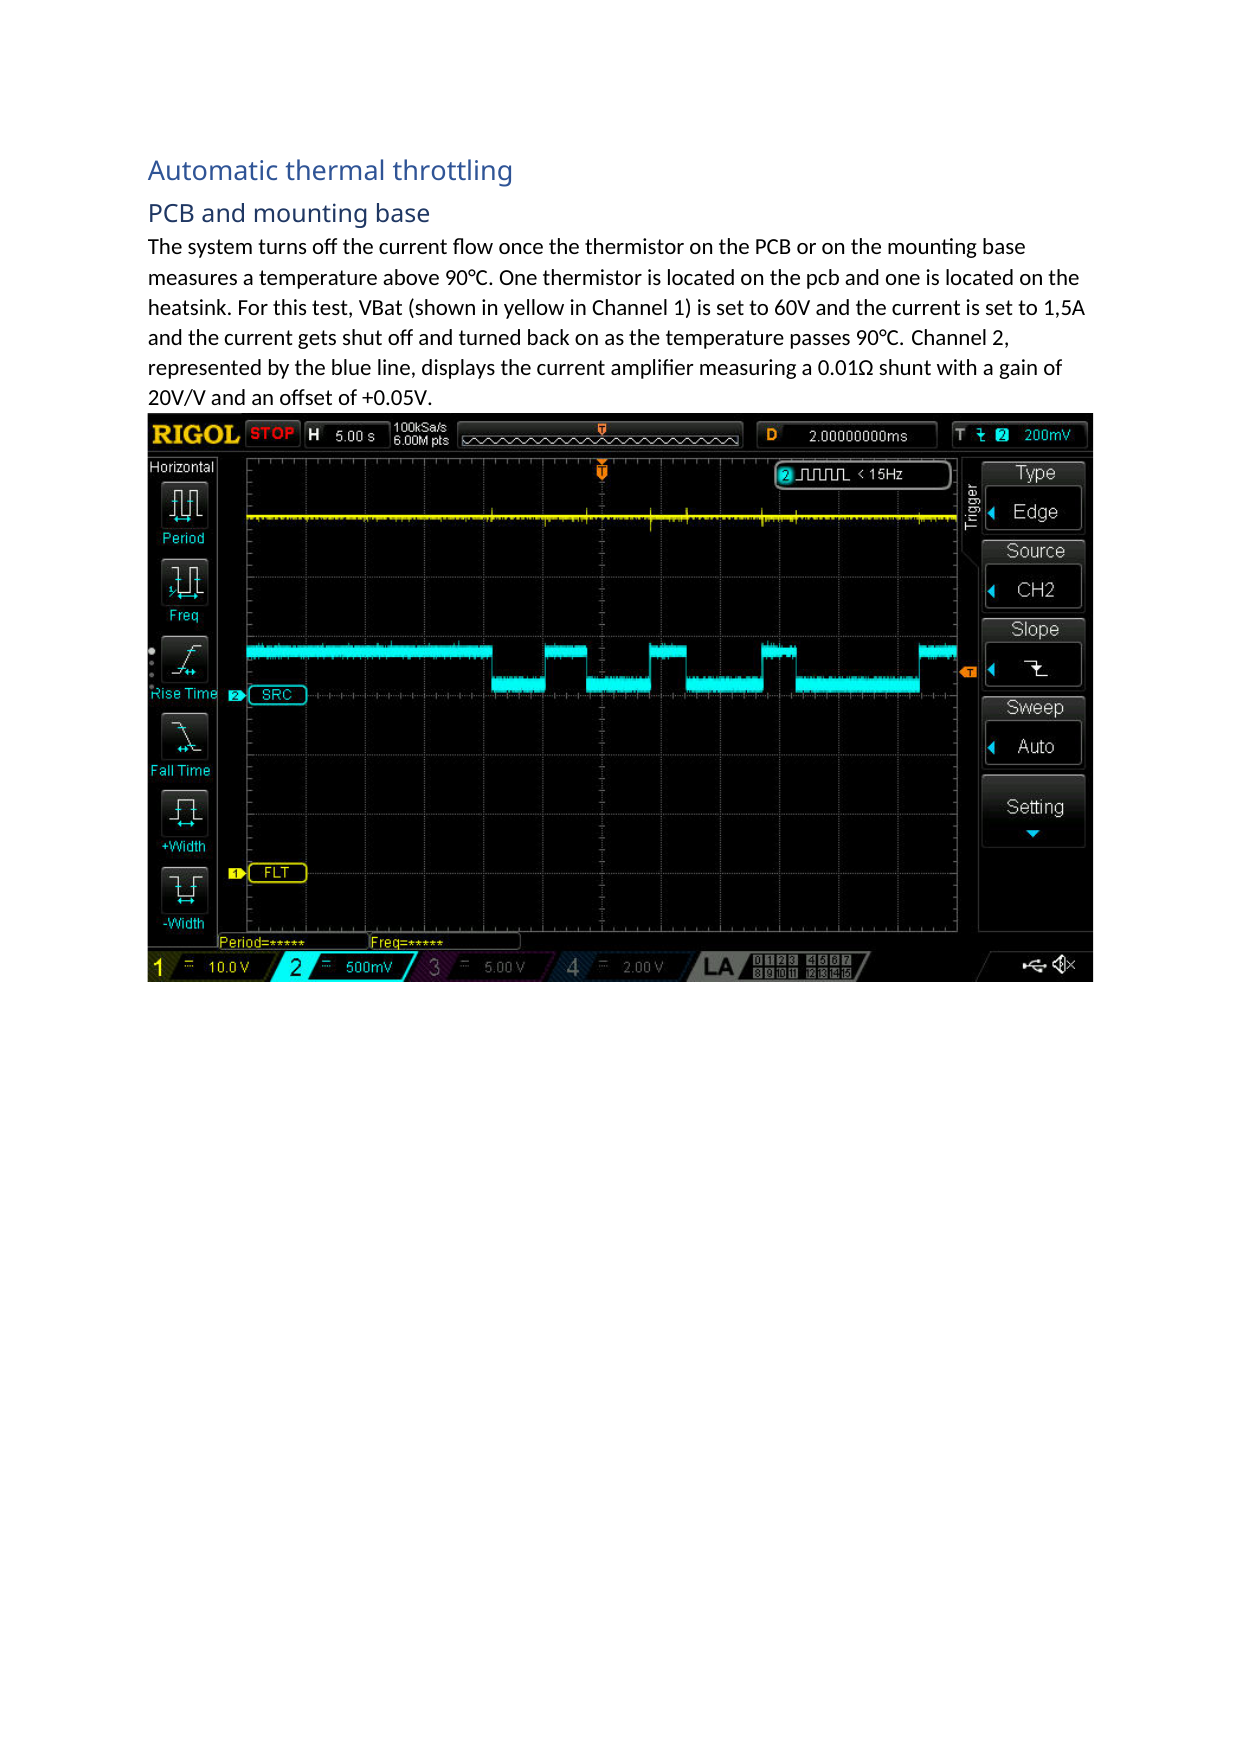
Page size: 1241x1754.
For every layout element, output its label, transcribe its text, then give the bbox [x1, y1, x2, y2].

text The system turns off the current flow once the thermistor on the PCB or on the mounting base measures a temperature above 90°C. One thermistor is located on the pcb and one is located on the heatsink. For this test, VBat (shown in yellow in Channel 1) is set to 60V and the current is set to 1,5A and the current gets shut off and turned back on as the temperature passes 90°C. Channel 2, represented by the blue line, displays the current amplifier measuring a 0.01Ω shunt with a gain of 20V/V and an offset of +0.05V. [148, 232, 1093, 413]
subtitle PCB and mounting base [148, 196, 1093, 230]
picture [147, 413, 1094, 982]
subtitle Automatic thermal throttling [148, 152, 1093, 189]
